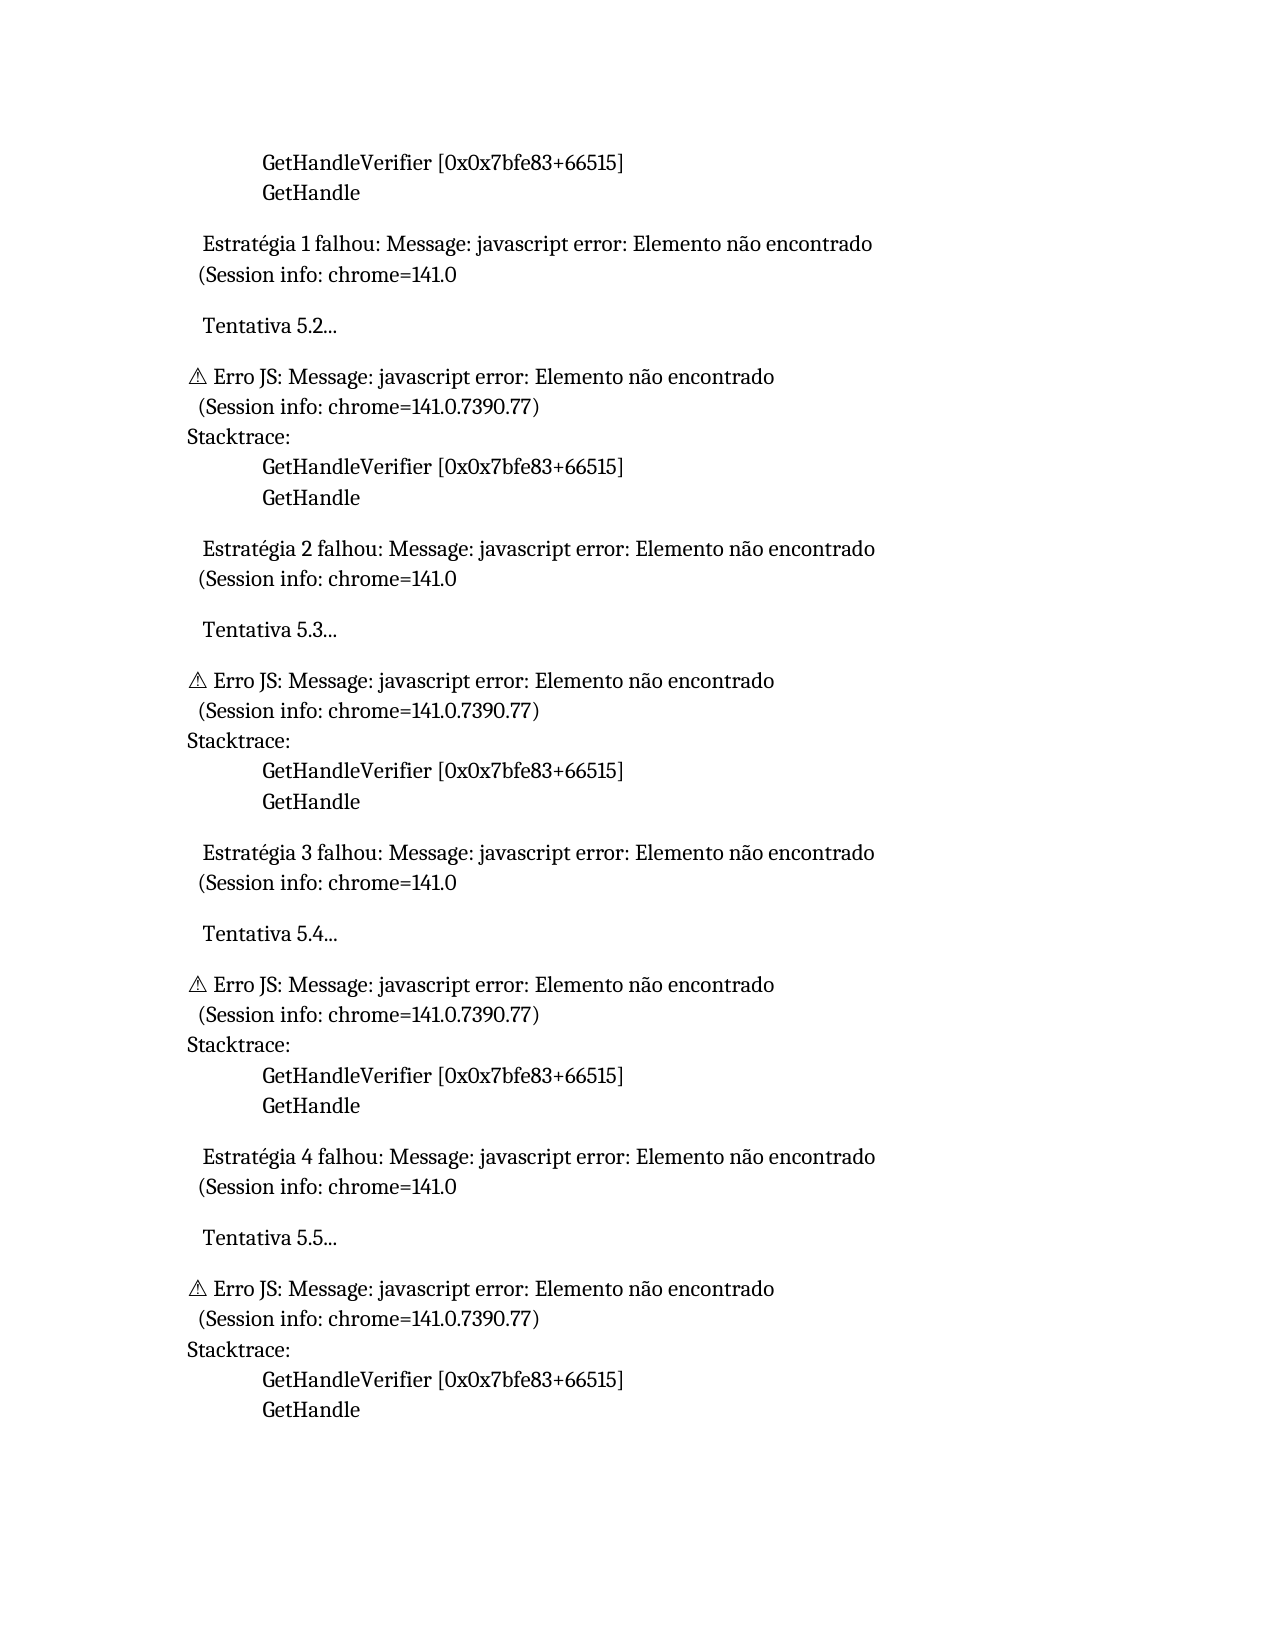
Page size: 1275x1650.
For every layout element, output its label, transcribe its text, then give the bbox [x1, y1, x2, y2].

text Estratégia 1 falhou: Message: javascript error: Elemento não encontrado (Session info: chrome=141.0 [187, 231, 1087, 288]
text Estratégia 2 falhou: Message: javascript error: Elemento não encontrado (Session info: chrome=141.0 [187, 535, 1087, 592]
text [187, 150, 1087, 207]
text Tentativa 5.2... [187, 312, 1087, 339]
text Tentativa 5.4... [187, 921, 1087, 947]
text Tentativa 5.3... [187, 617, 1087, 643]
text Tentativa 5.5... [187, 1225, 1087, 1251]
text Estratégia 3 falhou: Message: javascript error: Elemento não encontrado (Session info: chrome=141.0 [187, 839, 1087, 896]
text Estratégia 4 falhou: Message: javascript error: Elemento não encontrado (Session info: chrome=141.0 [187, 1144, 1087, 1200]
